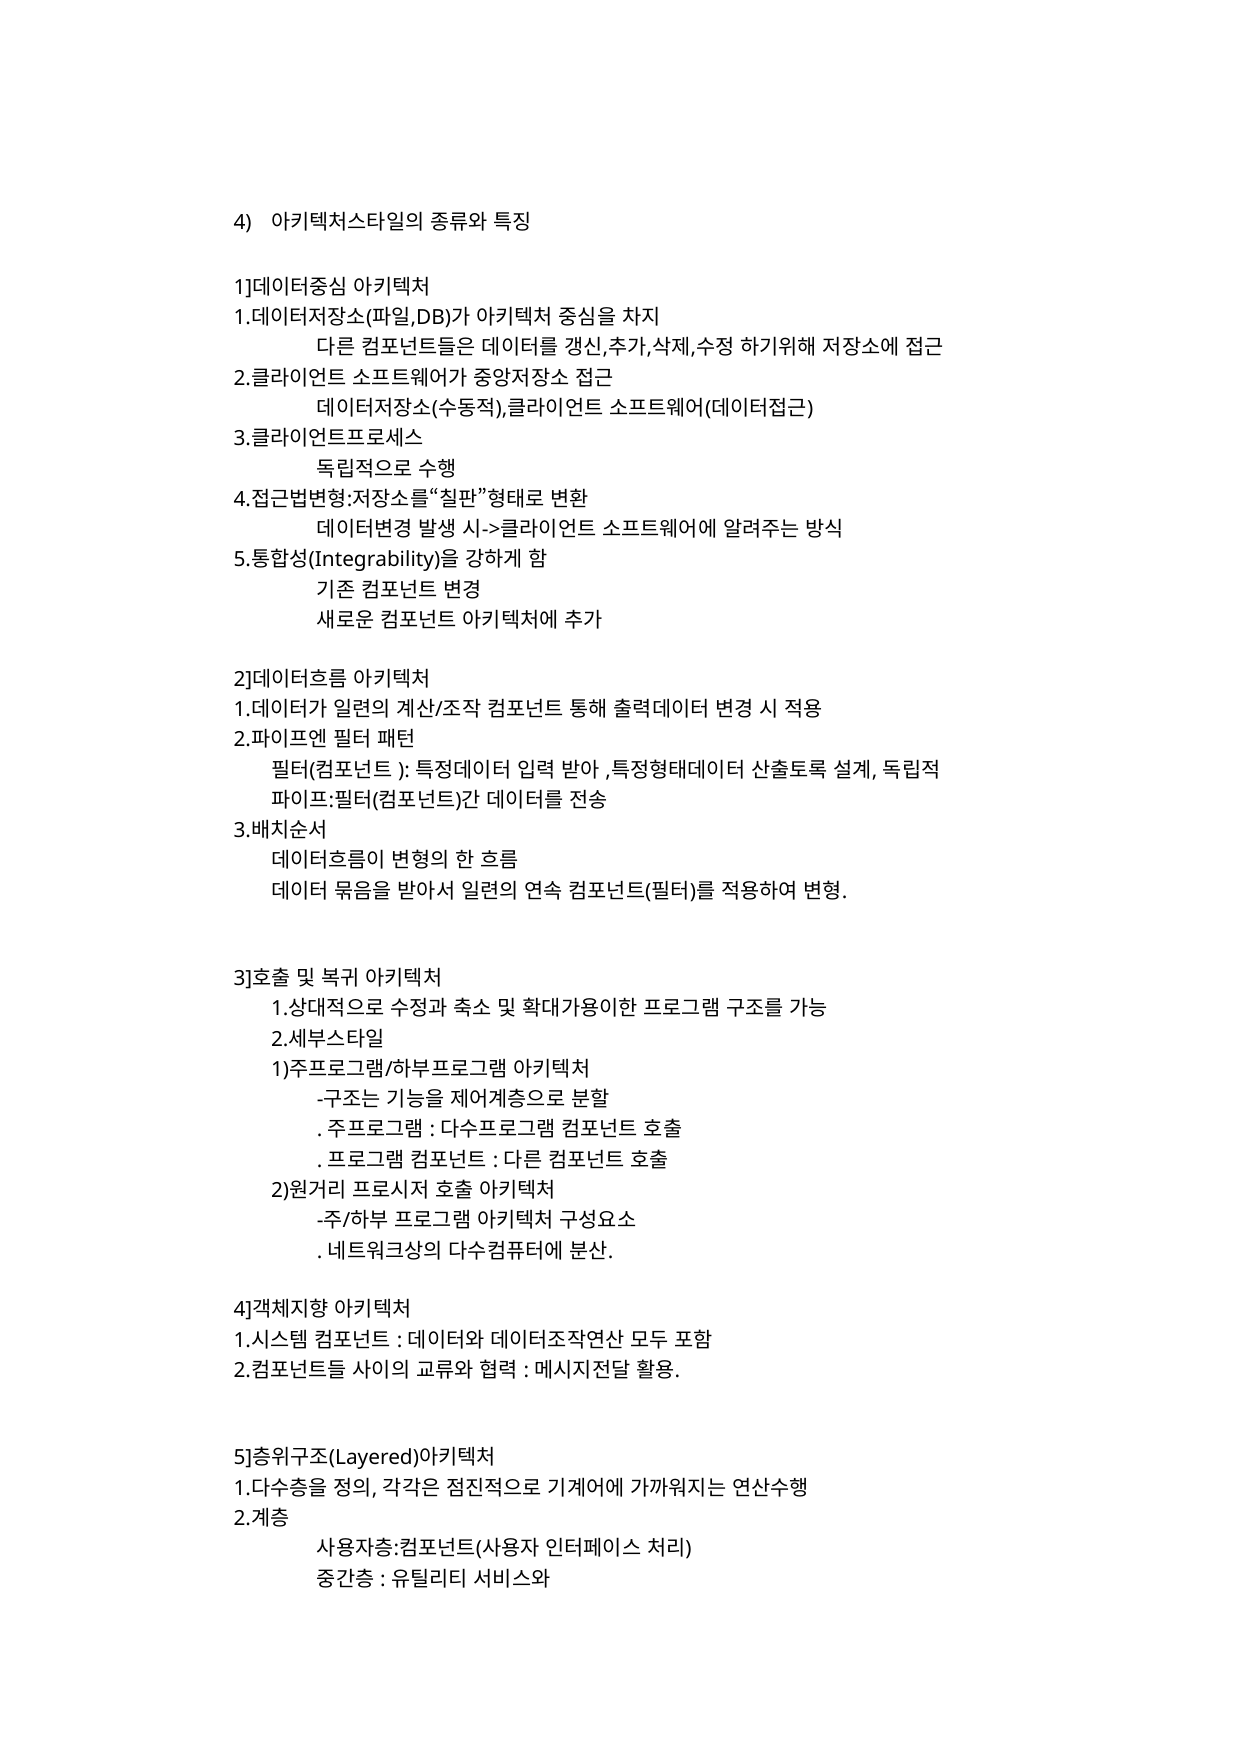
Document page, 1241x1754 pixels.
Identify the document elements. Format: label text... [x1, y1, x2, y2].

text 5.통합성(Integrability)을 강하게 함 [150, 543, 1090, 573]
text 데이터변경 발생 시->클라이언트 소프트웨어에 알려주는 방식 [233, 512, 1090, 543]
text 2.클라이언트 소프트웨어가 중앙저장소 접근 [150, 361, 1090, 391]
text . 주프로그램 : 다수프로그램 컴포넌트 호출 [271, 1113, 1090, 1143]
text 2)원거리 프로시저 호출 아키텍처 [187, 1173, 1090, 1204]
list 아키텍처스타일의 종류와 특징 [233, 206, 1090, 236]
text 3.클라이언트프로세스 [150, 422, 1090, 452]
text 3]호출 및 복귀 아키텍처 [150, 961, 1090, 991]
text 필터(컴포넌트 ): 특정데이터 입력 받아 ,특정형태데이터 산출토록 설계, 독립적 [187, 753, 1090, 783]
text 2.세부스타일 [187, 1022, 1090, 1052]
text 데이터흐름이 변형의 한 흐름 [187, 844, 1090, 874]
text 다른 컴포넌트들은 데이터를 갱신,추가,삭제,수정 하기위해 저장소에 접근 [233, 331, 1090, 361]
text 3.배치순서 [150, 813, 1090, 844]
text 데이터저장소(수동적),클라이언트 소프트웨어(데이터접근) [233, 391, 1090, 422]
text . 네트워크상의 다수컴퓨터에 분산. [271, 1234, 1090, 1264]
text 2.컴포넌트들 사이의 교류와 협력 : 메시지전달 활용. [150, 1353, 1090, 1384]
text 2]데이터흐름 아키텍처 [150, 662, 1090, 692]
text 파이프:필터(컴포넌트)간 데이터를 전송 [187, 783, 1090, 813]
text 데이터 묶음을 받아서 일련의 연속 컴포넌트(필터)를 적용하여 변형. [187, 874, 1090, 904]
text 사용자층:컴포넌트(사용자 인터페이스 처리) [233, 1531, 1090, 1562]
text 4.접근법변형:저장소를“칠판”형태로 변환 [150, 482, 1090, 512]
text 1.다수층을 정의, 각각은 점진적으로 기계어에 가까워지는 연산수행 [150, 1471, 1090, 1501]
text 5]층위구조(Layered)아키텍처 [150, 1441, 1090, 1471]
text -주/하부 프로그램 아키텍처 구성요소 [271, 1204, 1090, 1234]
text 1.데이터저장소(파일,DB)가 아키텍처 중심을 차지 [150, 300, 1090, 331]
text 중간층 : 유틸리티 서비스와 [233, 1562, 1090, 1592]
text 2.계층 [150, 1501, 1090, 1531]
text 1.데이터가 일련의 계산/조작 컴포넌트 통해 출력데이터 변경 시 적용 [150, 692, 1090, 722]
text . 프로그램 컴포넌트 : 다른 컴포넌트 호출 [271, 1143, 1090, 1173]
text 2.파이프엔 필터 패턴 [187, 722, 1090, 753]
text 1]데이터중심 아키텍처 [150, 270, 1090, 300]
text 1)주프로그램/하부프로그램 아키텍처 [187, 1052, 1090, 1082]
text 독립적으로 수행 [233, 452, 1090, 482]
text 1.상대적으로 수정과 축소 및 확대가용이한 프로그램 구조를 가능 [187, 991, 1090, 1022]
text 1.시스템 컴포넌트 : 데이터와 데이터조작연산 모두 포함 [233, 1323, 1090, 1353]
text 4]객체지향 아키텍처 [150, 1293, 1090, 1323]
text -구조는 기능을 제어계층으로 분할 [271, 1082, 1090, 1113]
text 기존 컴포넌트 변경 [233, 573, 1090, 603]
text 새로운 컴포넌트 아키텍처에 추가 [233, 603, 1090, 633]
